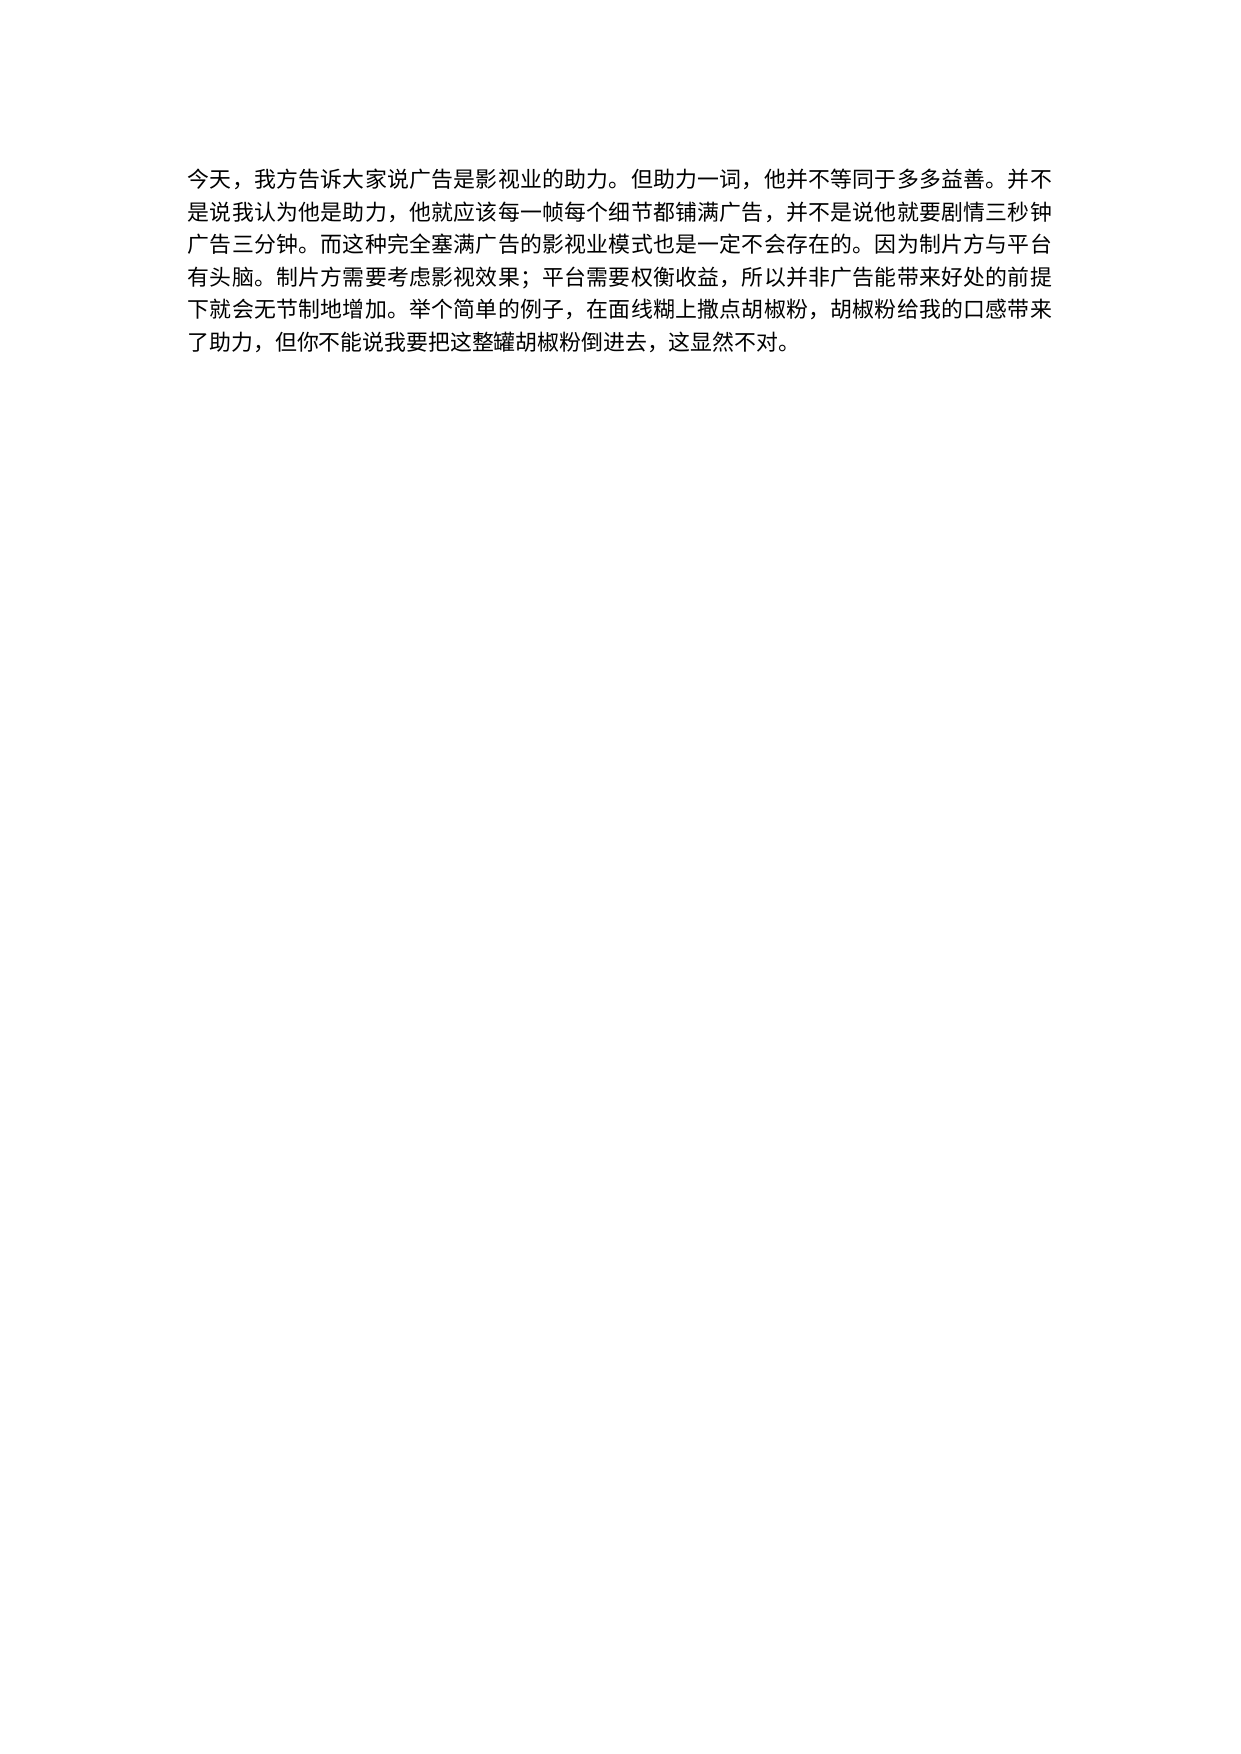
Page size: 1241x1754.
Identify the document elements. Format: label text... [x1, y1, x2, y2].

text 今天，我方告诉大家说广告是影视业的助力。但助力一词，他并不等同于多多益善。并不是说我认为他是助力，他就应该每一帧每个细节都铺满广告，并不是说他就要剧情三秒钟，广告三分钟。而这种完全塞满广告的影视业模式也是一定不会存在的。因为制片方与平台有头脑。制片方需要考虑影视效果；平台需要权衡收益，所以并非广告能带来好处的前提下就会无节制地增加。举个简单的例子，在面线糊上撒点胡椒粉，胡椒粉给我的口感带来了助力，但你不能说我要把这整罐胡椒粉倒进去，这显然不对。 [187, 162, 1053, 357]
